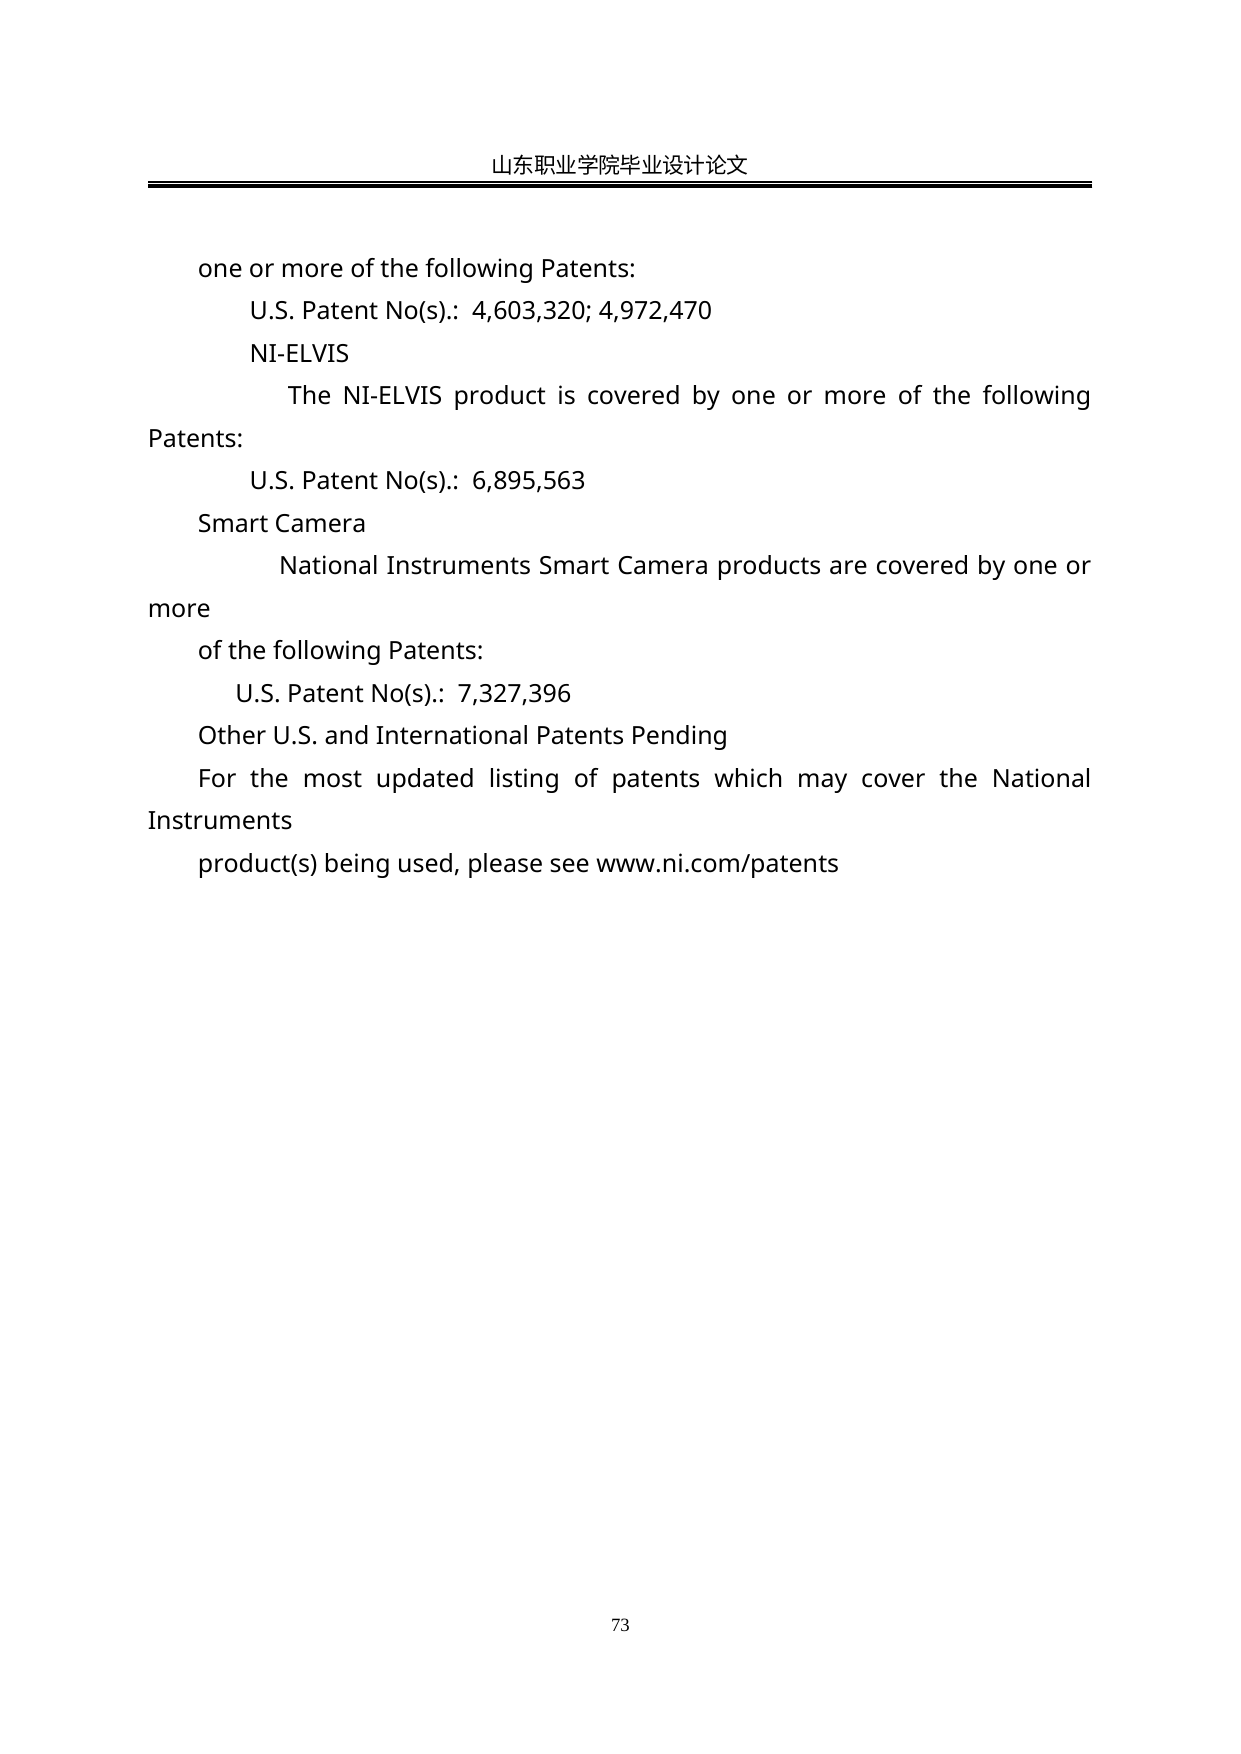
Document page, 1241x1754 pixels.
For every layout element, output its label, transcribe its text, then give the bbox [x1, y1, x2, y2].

text Other U.S. and International Patents Pending [148, 718, 1092, 752]
text NI-ELVIS [148, 335, 1092, 369]
text For the most updated listing of patents which may cover the National Instruments [148, 760, 1092, 837]
text U.S. Patent No(s).: 6,895,563 [148, 463, 1092, 497]
text National Instruments Smart Camera products are covered by one or more [148, 548, 1092, 624]
text Smart Camera [148, 505, 1092, 539]
text one or more of the following Patents: [148, 250, 1092, 284]
text of the following Patents: [148, 633, 1092, 667]
text U.S. Patent No(s).: 7,327,396 [148, 675, 1092, 709]
text U.S. Patent No(s).: 4,603,320; 4,972,470 [148, 293, 1092, 327]
text product(s) being used, please see www.ni.com/patents [148, 845, 1092, 879]
text The NI-ELVIS product is covered by one or more of the following Patents: [148, 378, 1092, 454]
